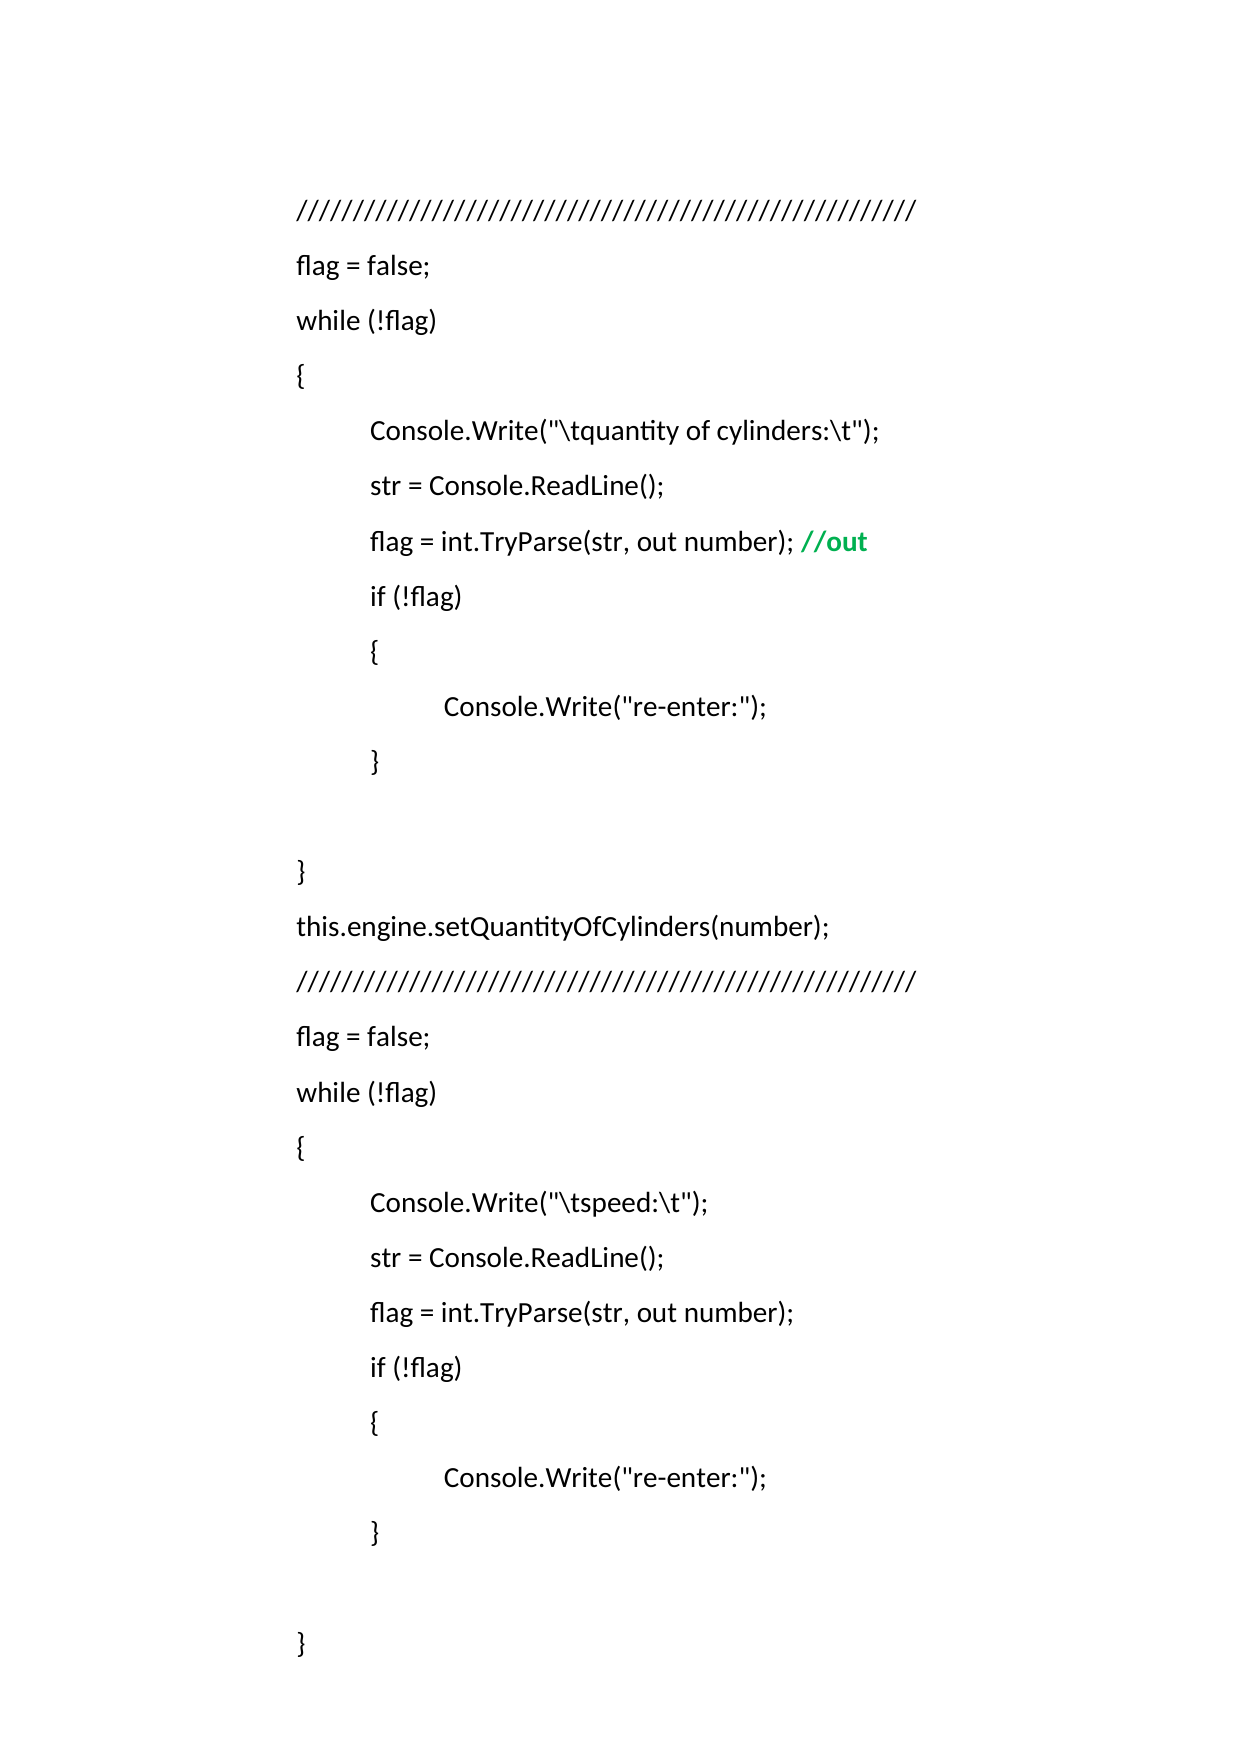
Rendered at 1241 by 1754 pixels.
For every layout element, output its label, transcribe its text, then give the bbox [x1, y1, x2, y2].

text Console.Write("re-enter:"); [75, 688, 1165, 723]
text } [75, 853, 1165, 889]
text { [75, 357, 1165, 393]
text flag = false; [75, 247, 1165, 283]
text } [75, 1625, 1165, 1660]
text { [75, 633, 1165, 668]
text { [75, 1129, 1165, 1164]
text str = Console.ReadLine(); [75, 1239, 1165, 1274]
text Console.Write("\tquantity of cylinders:\t"); [75, 412, 1165, 448]
text } [75, 743, 1165, 779]
text flag = int.TryParse(str, out number); [75, 1294, 1165, 1330]
text Console.Write("\tspeed:\t"); [75, 1184, 1165, 1219]
text str = Console.ReadLine(); [75, 467, 1165, 503]
text /////////////////////////////////////////////////////// [75, 963, 1165, 999]
text if (!flag) [75, 1349, 1165, 1385]
text flag = false; [75, 1018, 1165, 1054]
text this.engine.setQuantityOfCylinders(number); [75, 908, 1165, 944]
text while (!flag) [75, 302, 1165, 338]
text /////////////////////////////////////////////////////// [75, 192, 1165, 228]
text Console.Write("re-enter:"); [75, 1459, 1165, 1495]
text } [75, 1514, 1165, 1550]
text { [75, 1404, 1165, 1440]
text flag = int.TryParse(str, out number); //out [75, 523, 1165, 558]
text while (!flag) [75, 1074, 1165, 1109]
text if (!flag) [75, 578, 1165, 613]
